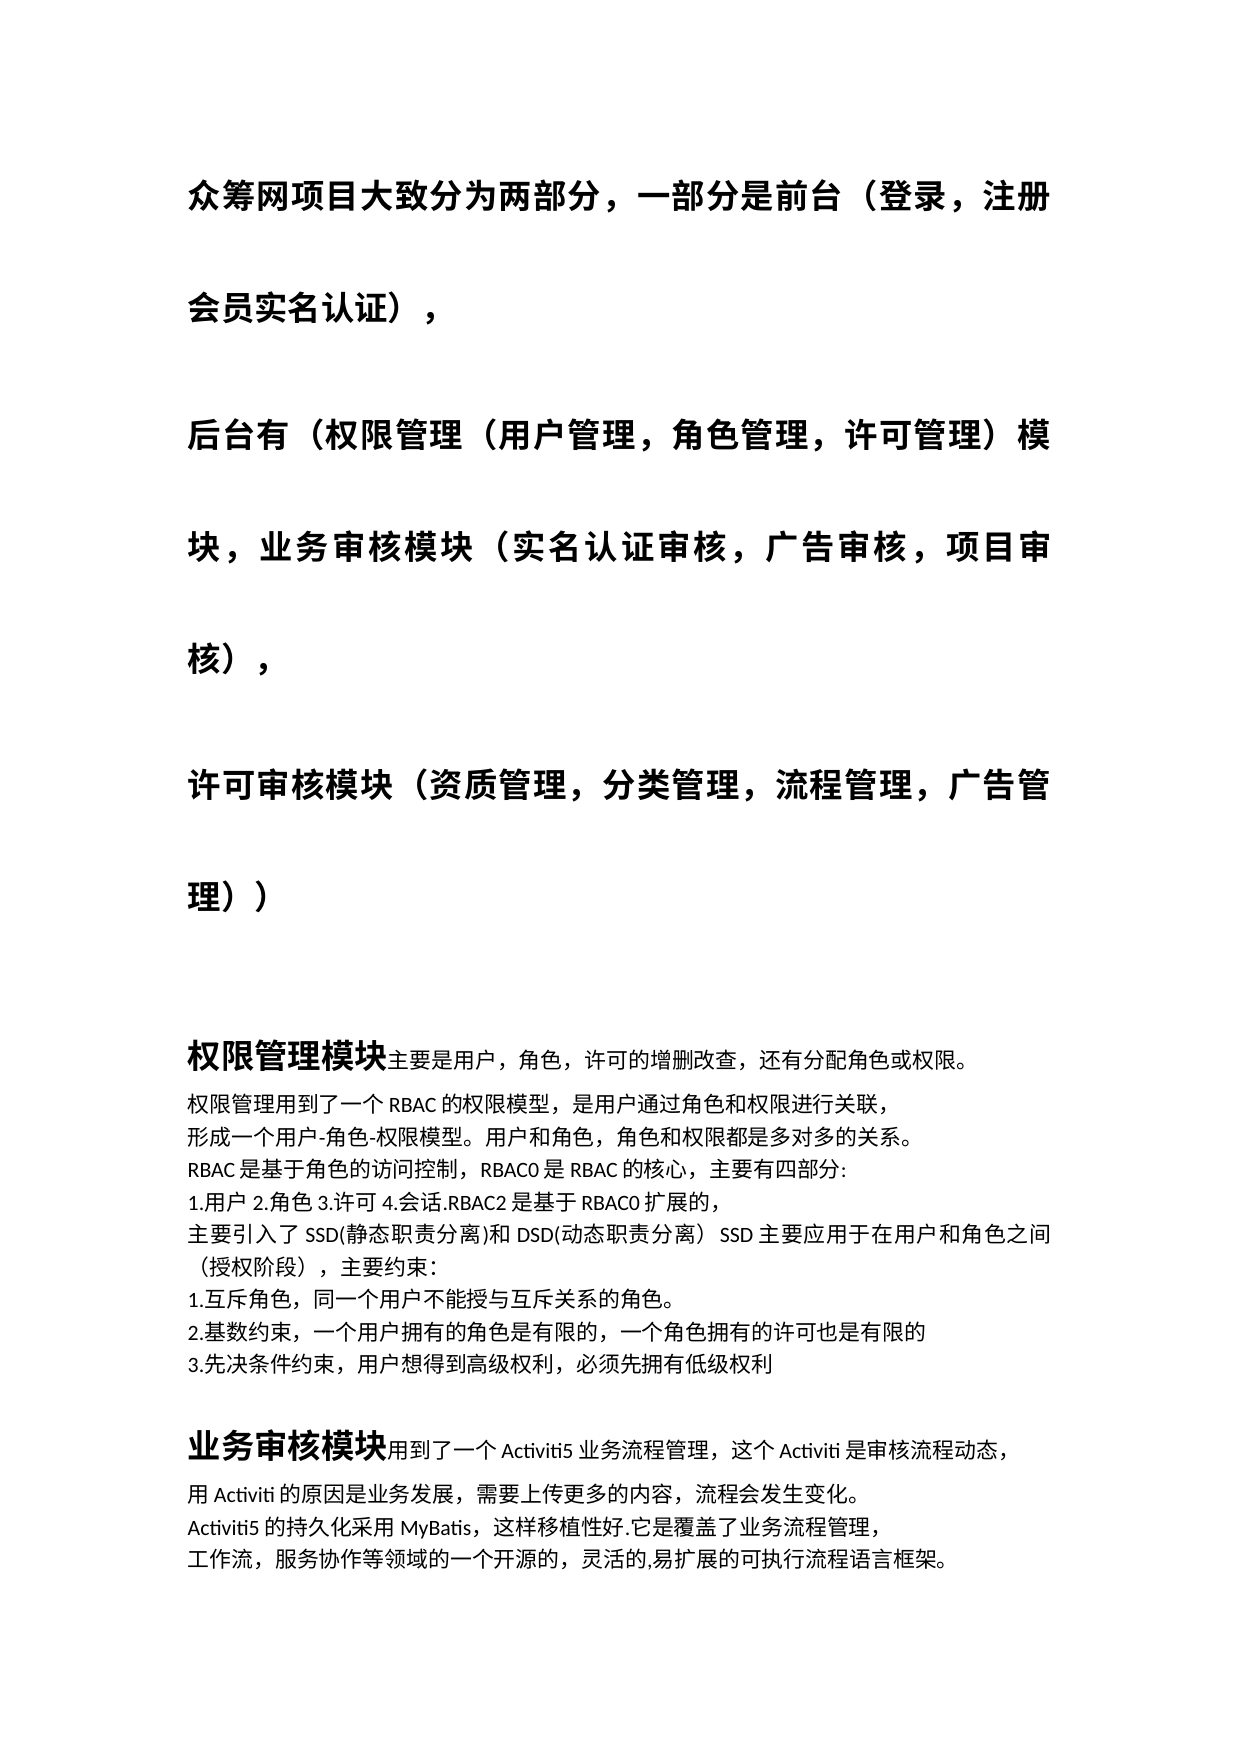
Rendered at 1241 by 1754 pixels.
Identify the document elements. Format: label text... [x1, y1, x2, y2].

text 2.基数约束，一个用户拥有的角色是有限的，一个角色拥有的许可也是有限的 [187, 1314, 1053, 1347]
text 1.用户2.角色3.许可4.会话.RBAC2是基于RBAC0扩展的， [187, 1184, 1053, 1217]
text 权限管理用到了一个RBAC的权限模型，是用户通过角色和权限进行关联， [187, 1087, 1053, 1119]
text 业务审核模块用到了一个Activiti5业务流程管理，这个Activiti是审核流程动态， [187, 1412, 1053, 1477]
text 权限管理模块主要是用户，角色，许可的增删改查，还有分配角色或权限。 [187, 1022, 1053, 1087]
subtitle 后台有（权限管理（用户管理，角色管理，许可管理）模块，业务审核模块（实名认证审核，广告审核，项目审核）， [187, 401, 1053, 689]
text 1.互斥角色，同一个用户不能授与互斥关系的角色。 [187, 1282, 1053, 1314]
text RBAC是基于角色的访问控制，RBAC0是RBAC的核心，主要有四部分: [187, 1152, 1053, 1184]
text Activiti5的持久化采用MyBatis，这样移植性好.它是覆盖了业务流程管理， [187, 1509, 1053, 1542]
subtitle 许可审核模块（资质管理，分类管理，流程管理，广告管理）） [187, 751, 1053, 928]
text 工作流，服务协作等领域的一个开源的，灵活的,易扩展的可执行流程语言框架。 [187, 1542, 1053, 1574]
text 形成一个用户-角色-权限模型。用户和角色，角色和权限都是多对多的关系。 [187, 1119, 1053, 1152]
text 用Activiti的原因是业务发展，需要上传更多的内容，流程会发生变化。 [187, 1477, 1053, 1509]
text 3.先决条件约束，用户想得到高级权利，必须先拥有低级权利 [187, 1347, 1053, 1379]
text 主要引入了SSD(静态职责分离)和DSD(动态职责分离）SSD主要应用于在用户和角色之间（授权阶段），主要约束： [187, 1217, 1053, 1282]
subtitle 众筹网项目大致分为两部分，一部分是前台（登录，注册，会员实名认证）， [187, 162, 1053, 339]
